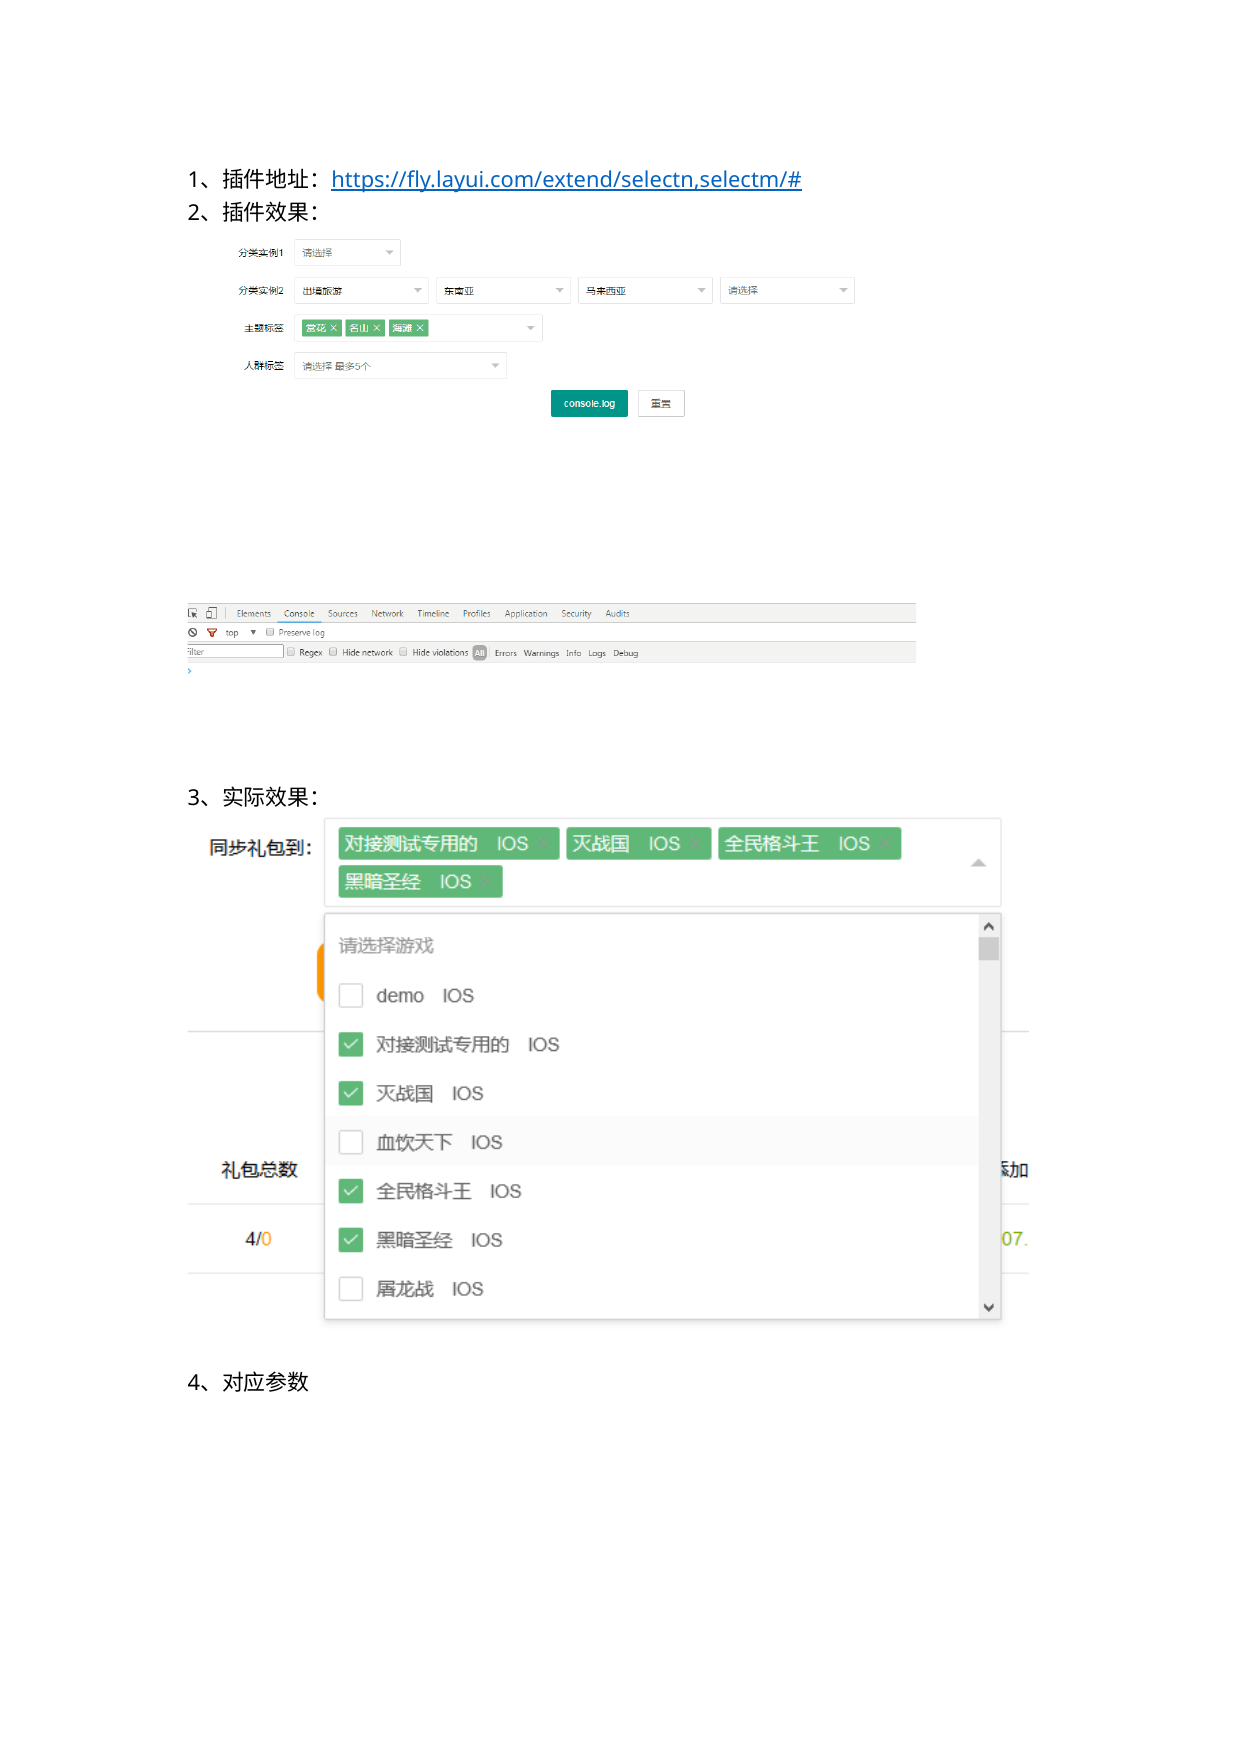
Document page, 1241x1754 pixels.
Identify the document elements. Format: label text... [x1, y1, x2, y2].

picture [187, 812, 1029, 1342]
text 2、插件效果： [187, 194, 1053, 227]
text 1、插件地址：https://fly.layui.com/extend/selectn,selectm/# [187, 162, 1053, 194]
text 4、对应参数 [187, 1364, 1053, 1397]
picture [187, 227, 917, 751]
text 3、实际效果： [187, 779, 1053, 812]
